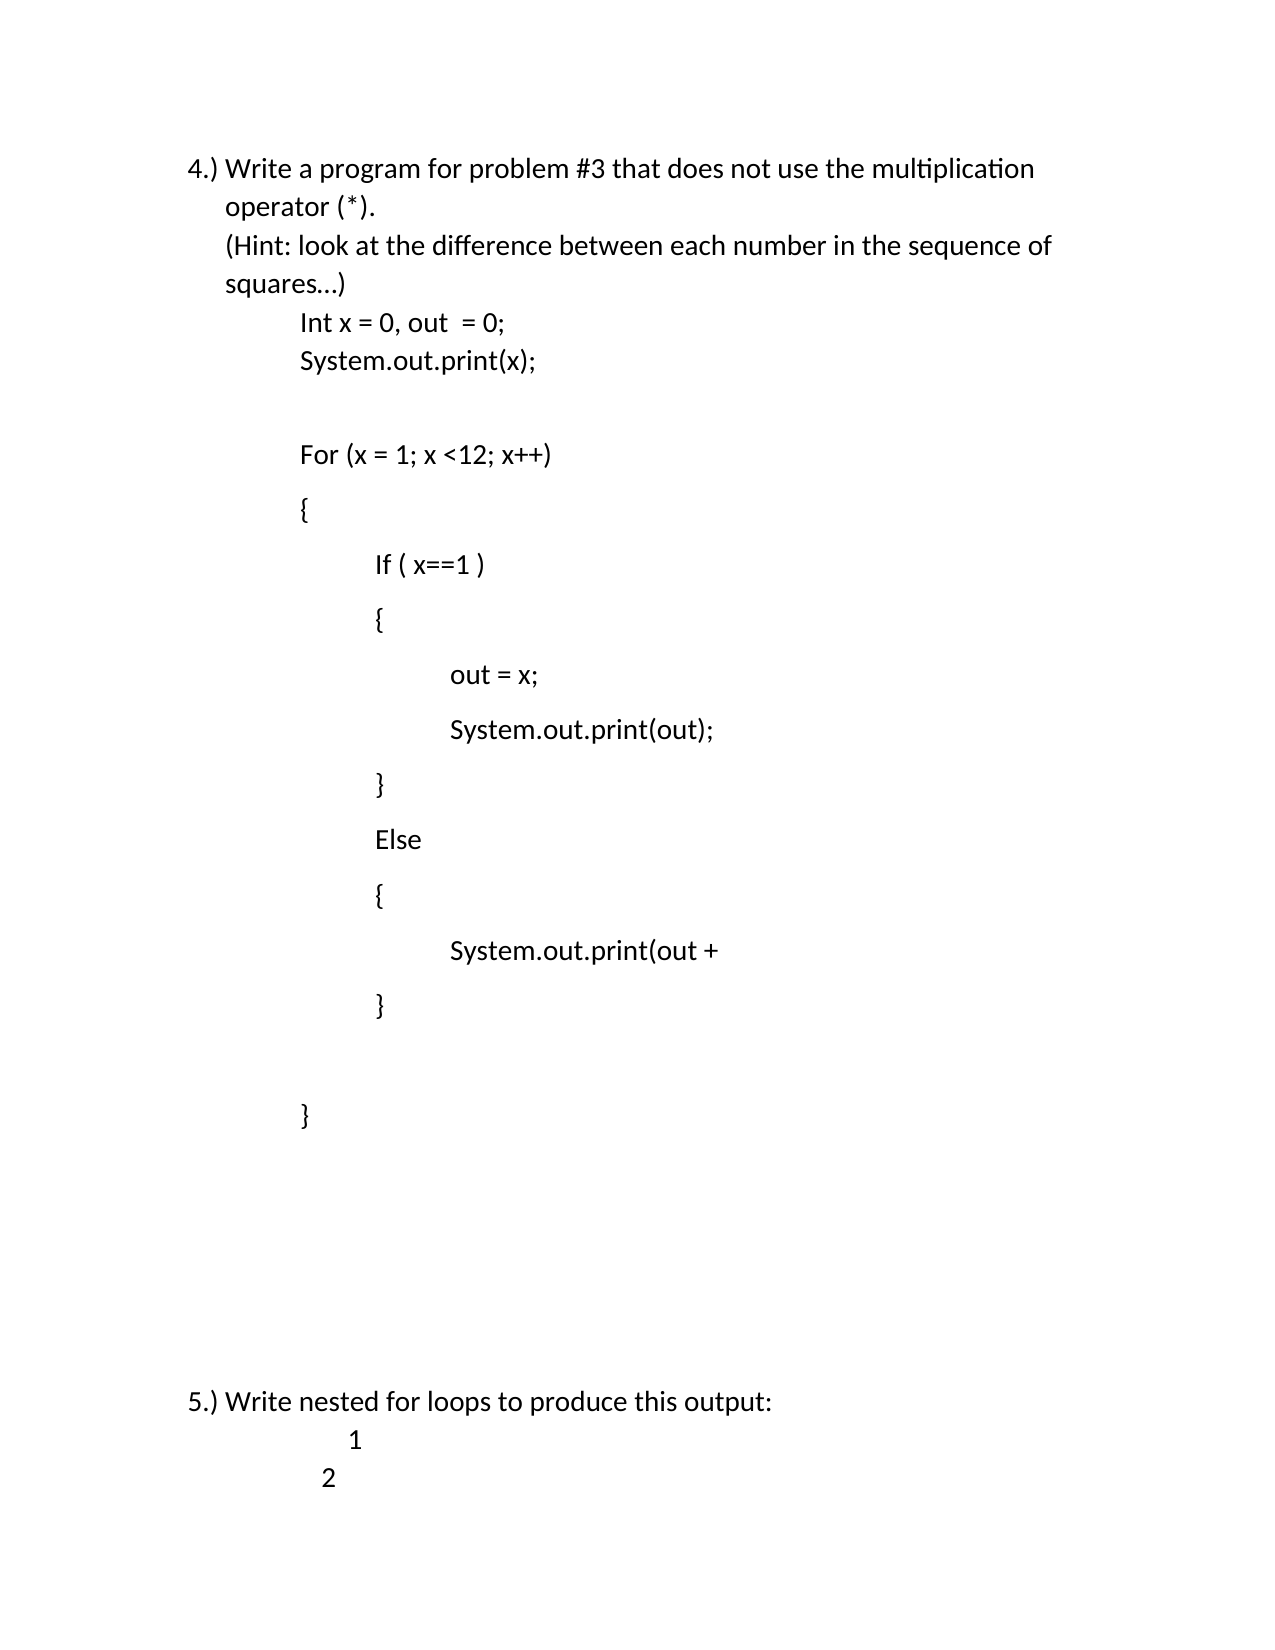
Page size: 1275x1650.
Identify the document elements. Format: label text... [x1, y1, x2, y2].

list Write nested for loops to produce this output: [187, 1383, 1125, 1418]
text System.out.print(out); [375, 711, 1125, 747]
text 2 [150, 1459, 1125, 1495]
text 1 [150, 1421, 1125, 1457]
text { [300, 491, 1125, 526]
text For (x = 1; x <12; x++) [300, 436, 1125, 471]
text System.out.print(x); [300, 342, 1125, 378]
list (Hint: look at the difference between each number in the sequence of squares…) [225, 227, 1125, 301]
list Write a program for problem #3 that does not use the multiplication operator (*). [187, 150, 1125, 224]
text System.out.print(out + [375, 932, 1125, 967]
text Else [375, 821, 1125, 857]
text } [300, 1097, 1125, 1133]
text { [375, 601, 1125, 637]
text { [375, 877, 1125, 912]
text If ( x==1 ) [300, 546, 1125, 582]
text } [375, 766, 1125, 802]
list Int x = 0, out = 0; [225, 304, 1125, 339]
text } [375, 987, 1125, 1022]
text out = x; [375, 656, 1125, 692]
